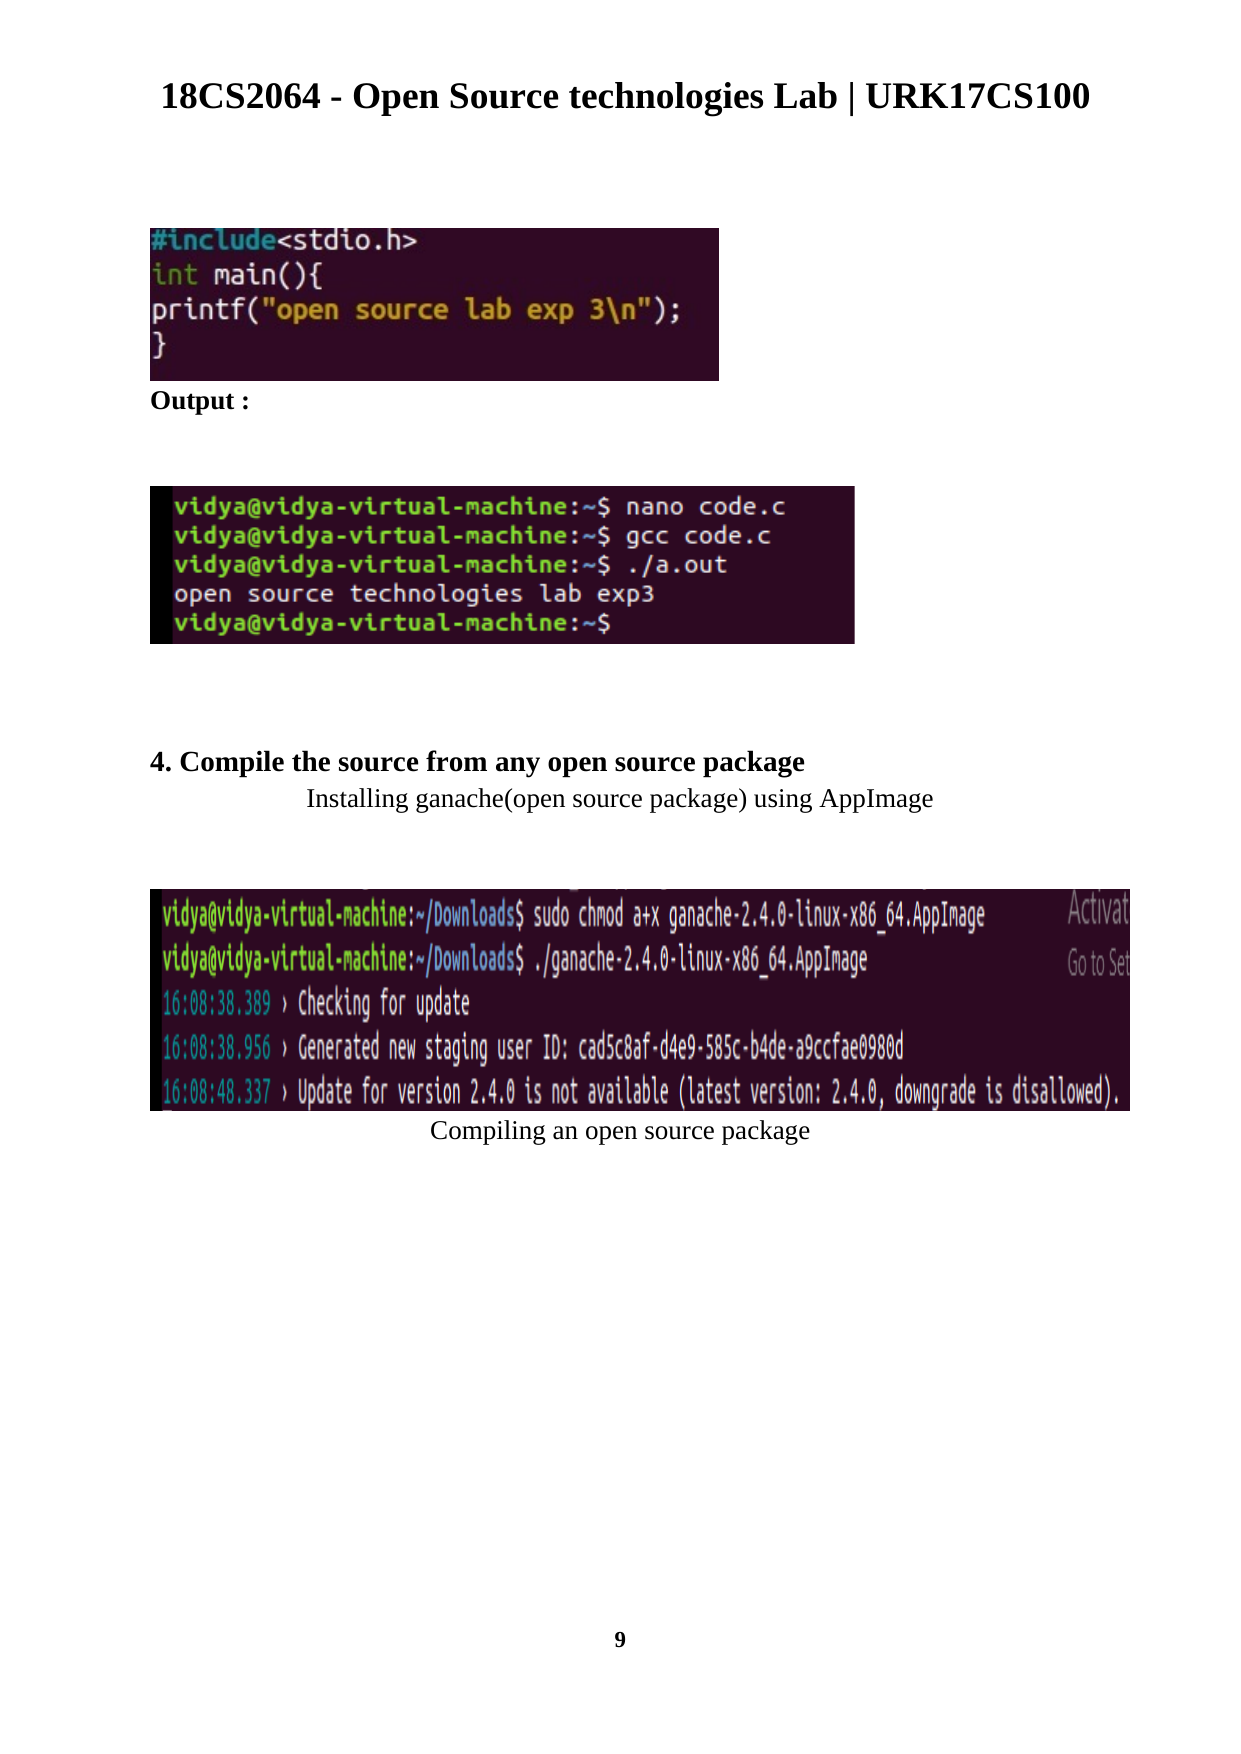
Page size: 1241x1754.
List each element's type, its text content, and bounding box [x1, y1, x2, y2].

text Output : [150, 384, 1090, 415]
picture [150, 889, 1130, 1111]
picture [150, 486, 855, 644]
text Installing ganache(open source package) using AppImage [150, 783, 1090, 814]
picture [150, 228, 719, 381]
text 4. Compile the source from any open source package [150, 744, 1090, 778]
text Compiling an open source package [150, 1114, 1090, 1145]
